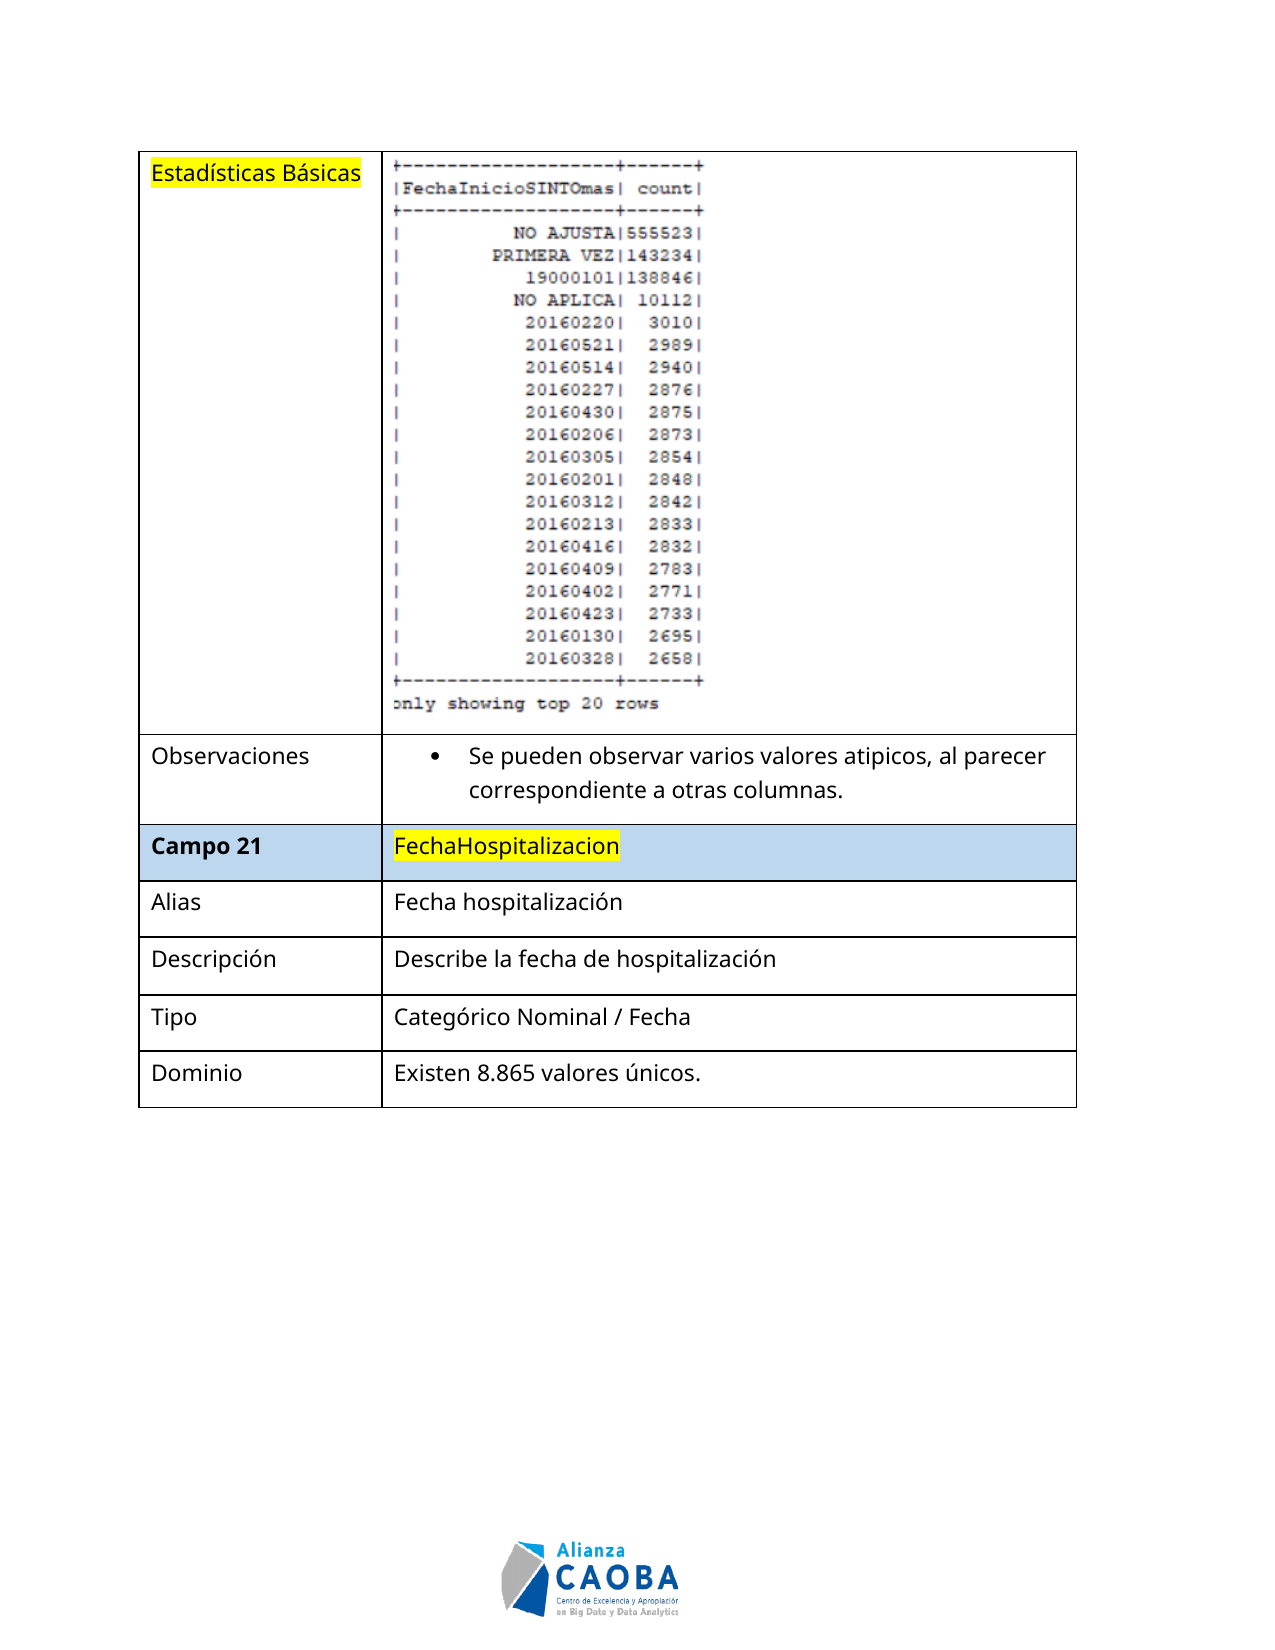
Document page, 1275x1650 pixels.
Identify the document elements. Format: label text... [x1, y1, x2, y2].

table_cell Descripción [140, 938, 381, 994]
table_cell Dominio [140, 1052, 381, 1107]
table_cell Estadísticas Básicas [140, 152, 381, 733]
table_cell Campo 21 [140, 825, 381, 880]
picture [393, 157, 708, 715]
table_cell Fecha hospitalización [383, 882, 1076, 936]
table_cell Observaciones [140, 735, 381, 823]
table_cell [383, 152, 1076, 733]
table_cell Alias [140, 882, 381, 936]
table_cell FechaHospitalizacion [383, 825, 1076, 880]
picture [501, 1540, 679, 1617]
table_cell Existen 8.865 valores únicos. [383, 1052, 1076, 1107]
table_cell Describe la fecha de hospitalización [383, 938, 1076, 994]
table_cell Categórico Nominal / Fecha [383, 996, 1076, 1050]
table_cell Tipo [140, 996, 381, 1050]
table_cell Se pueden observar varios valores atipicos, al parecer correspondiente a otras columnas. [383, 735, 1076, 823]
